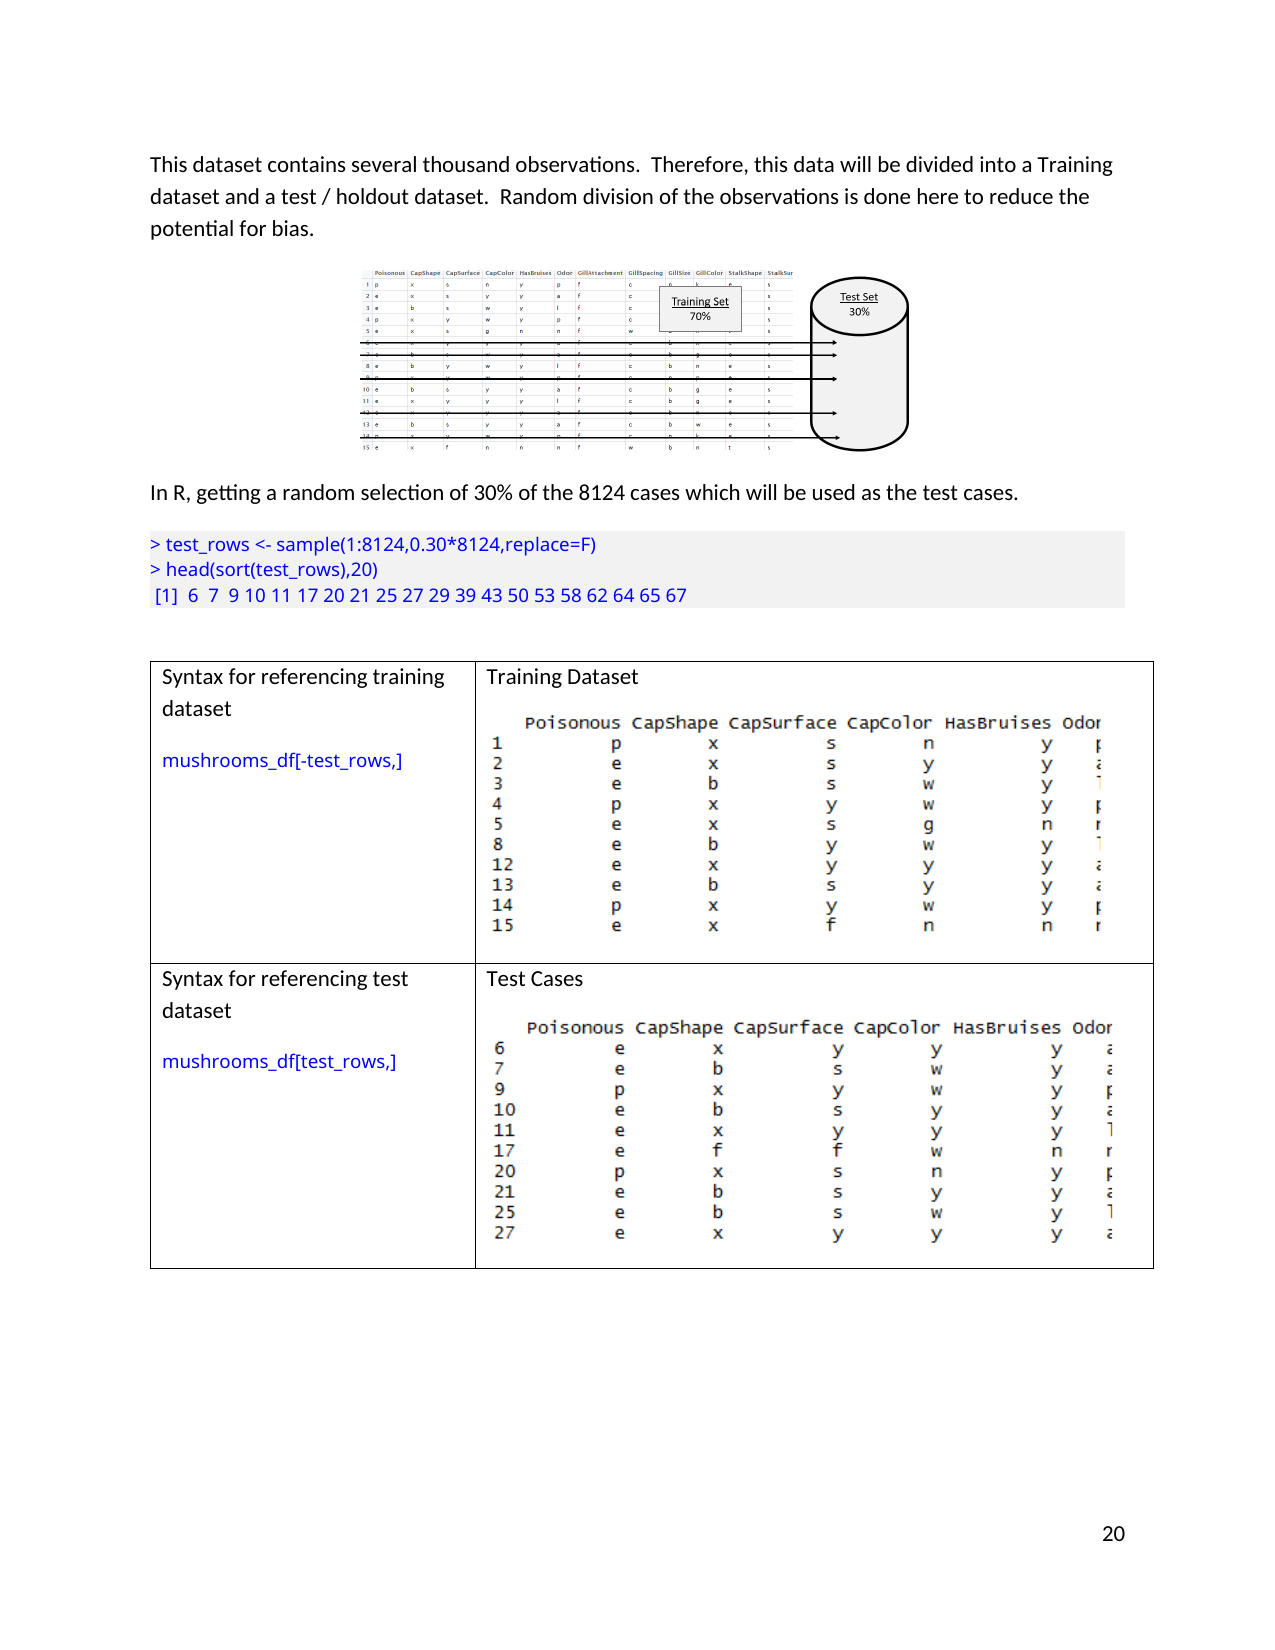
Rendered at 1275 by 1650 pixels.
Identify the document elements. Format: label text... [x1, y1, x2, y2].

text This dataset contains several thousand observations. Therefore, this data will be divided into a Training dataset and a test / holdout dataset. Random division of the observations is done here to reduce the potential for bias. [150, 150, 1125, 242]
text > test_rows <- sample(1:8124,0.30*8124,replace=F) [150, 531, 1125, 557]
text [1] 6 7 9 10 11 17 20 21 25 27 29 39 43 50 53 58 62 64 65 67 [150, 582, 1125, 608]
table_cell Test Cases [476, 964, 1153, 1268]
table_cell Syntax for referencing test dataset mushrooms_df[test_rows,] [151, 964, 475, 1268]
table_header Syntax for referencing training dataset mushrooms_df[-test_rows,] [151, 662, 475, 963]
picture [360, 267, 915, 454]
table_header Training Dataset [476, 662, 1153, 963]
picture [486, 1016, 1113, 1244]
text > head(sort(test_rows),20) [150, 557, 1125, 582]
text In R, getting a random selection of 30% of the 8124 cases which will be used as the test cases. [150, 478, 1125, 506]
picture [486, 714, 1101, 938]
